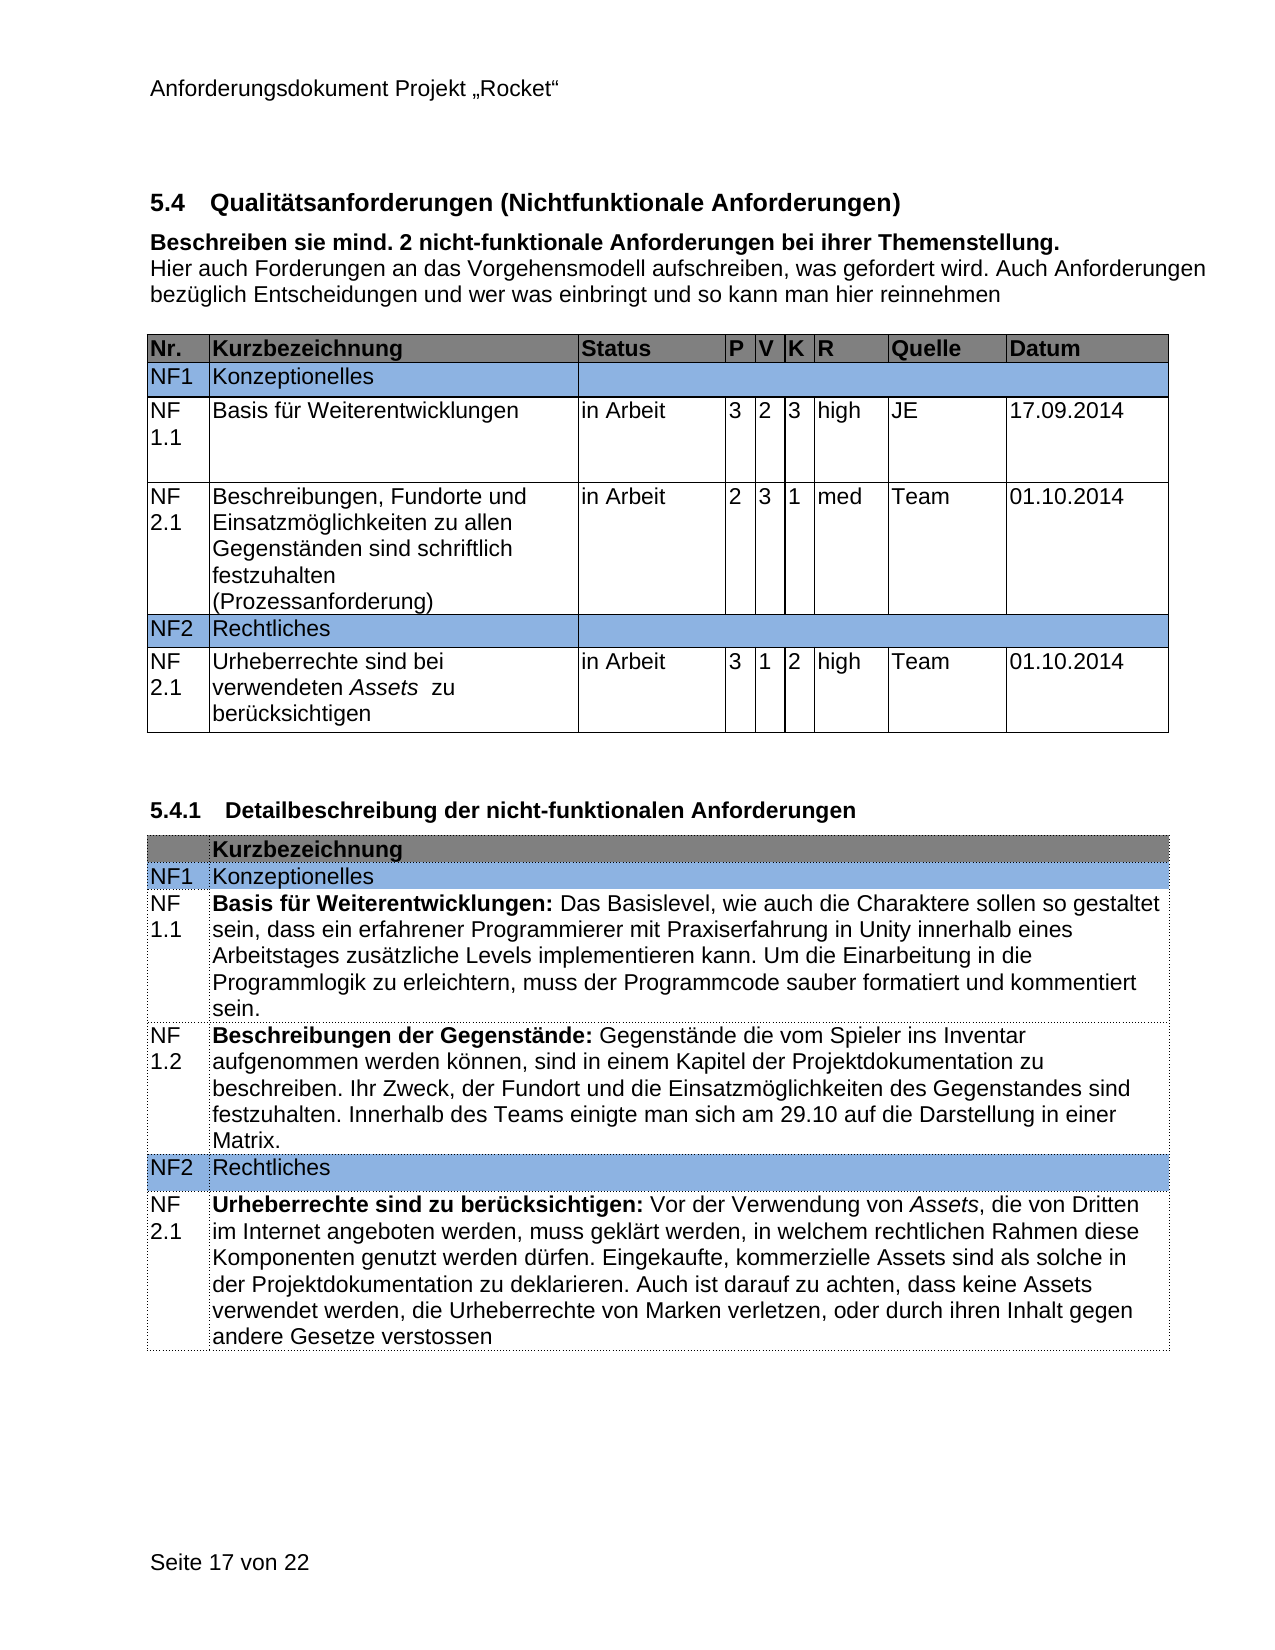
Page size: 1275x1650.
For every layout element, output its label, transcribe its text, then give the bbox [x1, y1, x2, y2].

table_header [147, 835, 209, 862]
table_cell Team [889, 483, 1006, 614]
table_cell NF 2.1 [147, 1191, 209, 1349]
table_cell Konzeptionelles [210, 363, 578, 396]
table_header K [786, 335, 814, 362]
table_cell Urheberrechte sind zu berücksichtigen: Vor der Verwendung von Assets, die von Dritten im Internet angeboten werden, muss geklärt werden, in welchem rechtlichen Rahmen diese Komponenten genutzt werden dürfen. Eingekaufte, kommerzielle Assets sind als solche in der Projektdokumentation zu deklarieren. Auch ist darauf zu achten, dass keine Assets verwendet werden, die Urheberrechte von Marken verletzen, oder durch ihren Inhalt gegen andere Gesetze verstossen [209, 1191, 1169, 1349]
table_cell Rechtliches [209, 1154, 1169, 1191]
table_header Datum [1007, 335, 1168, 362]
table_header P [726, 335, 755, 362]
table_cell NF2 [147, 1154, 209, 1191]
table_cell NF1 [148, 363, 209, 396]
table_cell 2 [726, 483, 755, 614]
table_cell Rechtliches [210, 615, 578, 647]
table_cell NF 1.1 [147, 889, 209, 1021]
table_header R [815, 335, 888, 362]
table_cell NF 2.1 [148, 648, 209, 732]
table_header Quelle [889, 335, 1006, 362]
table_cell 2 [786, 648, 814, 732]
table_cell in Arbeit [579, 398, 725, 482]
table_cell 3 [756, 483, 784, 614]
table_header Status [579, 335, 725, 362]
table_cell NF 1.2 [147, 1021, 209, 1154]
table_cell in Arbeit [579, 648, 725, 732]
table_cell 1 [786, 483, 814, 614]
table_cell Basis für Weiterentwicklungen: Das Basislevel, wie auch die Charaktere sollen so gestaltet sein, dass ein erfahrener Programmierer mit Praxiserfahrung in Unity innerhalb eines Arbeitstages zusätzliche Levels implementieren kann. Um die Einarbeitung in die Programmlogik zu erleichtern, muss der Programmcode sauber formatiert und kommentiert sein. [209, 889, 1169, 1021]
table_cell high [815, 648, 888, 732]
table_header Kurzbezeichnung [210, 335, 578, 362]
table_cell [579, 615, 1168, 647]
table_cell Beschreibungen der Gegenstände: Gegenstände die vom Spieler ins Inventar aufgenommen werden können, sind in einem Kapitel der Projektdokumentation zu beschreiben. Ihr Zweck, der Fundort und die Einsatzmöglichkeiten des Gegenstandes sind festzuhalten. Innerhalb des Teams einigte man sich am 29.10 auf die Darstellung in einer Matrix. [209, 1021, 1169, 1154]
table_cell NF 2.1 [148, 483, 209, 614]
table_cell [579, 363, 1168, 396]
table_cell NF2 [148, 615, 209, 647]
table_header Kurzbezeichnung [209, 835, 1169, 862]
table_cell NF 1.1 [148, 398, 209, 482]
table_cell in Arbeit [579, 483, 725, 614]
text Beschreiben sie mind. 2 nicht-funktionale Anforderungen bei ihrer Themenstellung. Hier auch Forderungen an das Vorgehensmodell aufschreiben, was gefordert wird. Auch Anforderungen bezüglich Entscheidungen und wer was einbringt und so kann man hier reinnehmen [150, 229, 1211, 308]
table_cell 17.09.2014 [1007, 398, 1168, 482]
table_cell NF1 [147, 862, 209, 889]
subtitle Qualitätsanforderungen (Nichtfunktionale Anforderungen) [150, 187, 1211, 216]
table_cell 01.10.2014 [1007, 648, 1168, 732]
table_cell JE [889, 398, 1006, 482]
table_cell Basis für Weiterentwicklungen [210, 398, 578, 482]
table_cell 3 [726, 648, 755, 732]
subtitle Detailbeschreibung der nicht-funktionalen Anforderungen [150, 797, 1211, 823]
table_header V [756, 335, 784, 362]
table_cell Beschreibungen, Fundorte und Einsatzmöglichkeiten zu allen Gegenständen sind schriftlich festzuhalten (Prozessanforderung) [210, 483, 578, 614]
table_cell 3 [786, 398, 814, 482]
table_cell 01.10.2014 [1007, 483, 1168, 614]
table_cell high [815, 398, 888, 482]
table_cell med [815, 483, 888, 614]
table_cell 2 [756, 398, 784, 482]
table_cell Urheberrechte sind bei verwendeten Assets zu berücksichtigen [210, 648, 578, 732]
table_cell 1 [756, 648, 784, 732]
table_cell Team [889, 648, 1006, 732]
table_cell 3 [726, 398, 755, 482]
table_header Nr. [148, 335, 209, 362]
table_cell Konzeptionelles [209, 862, 1169, 889]
